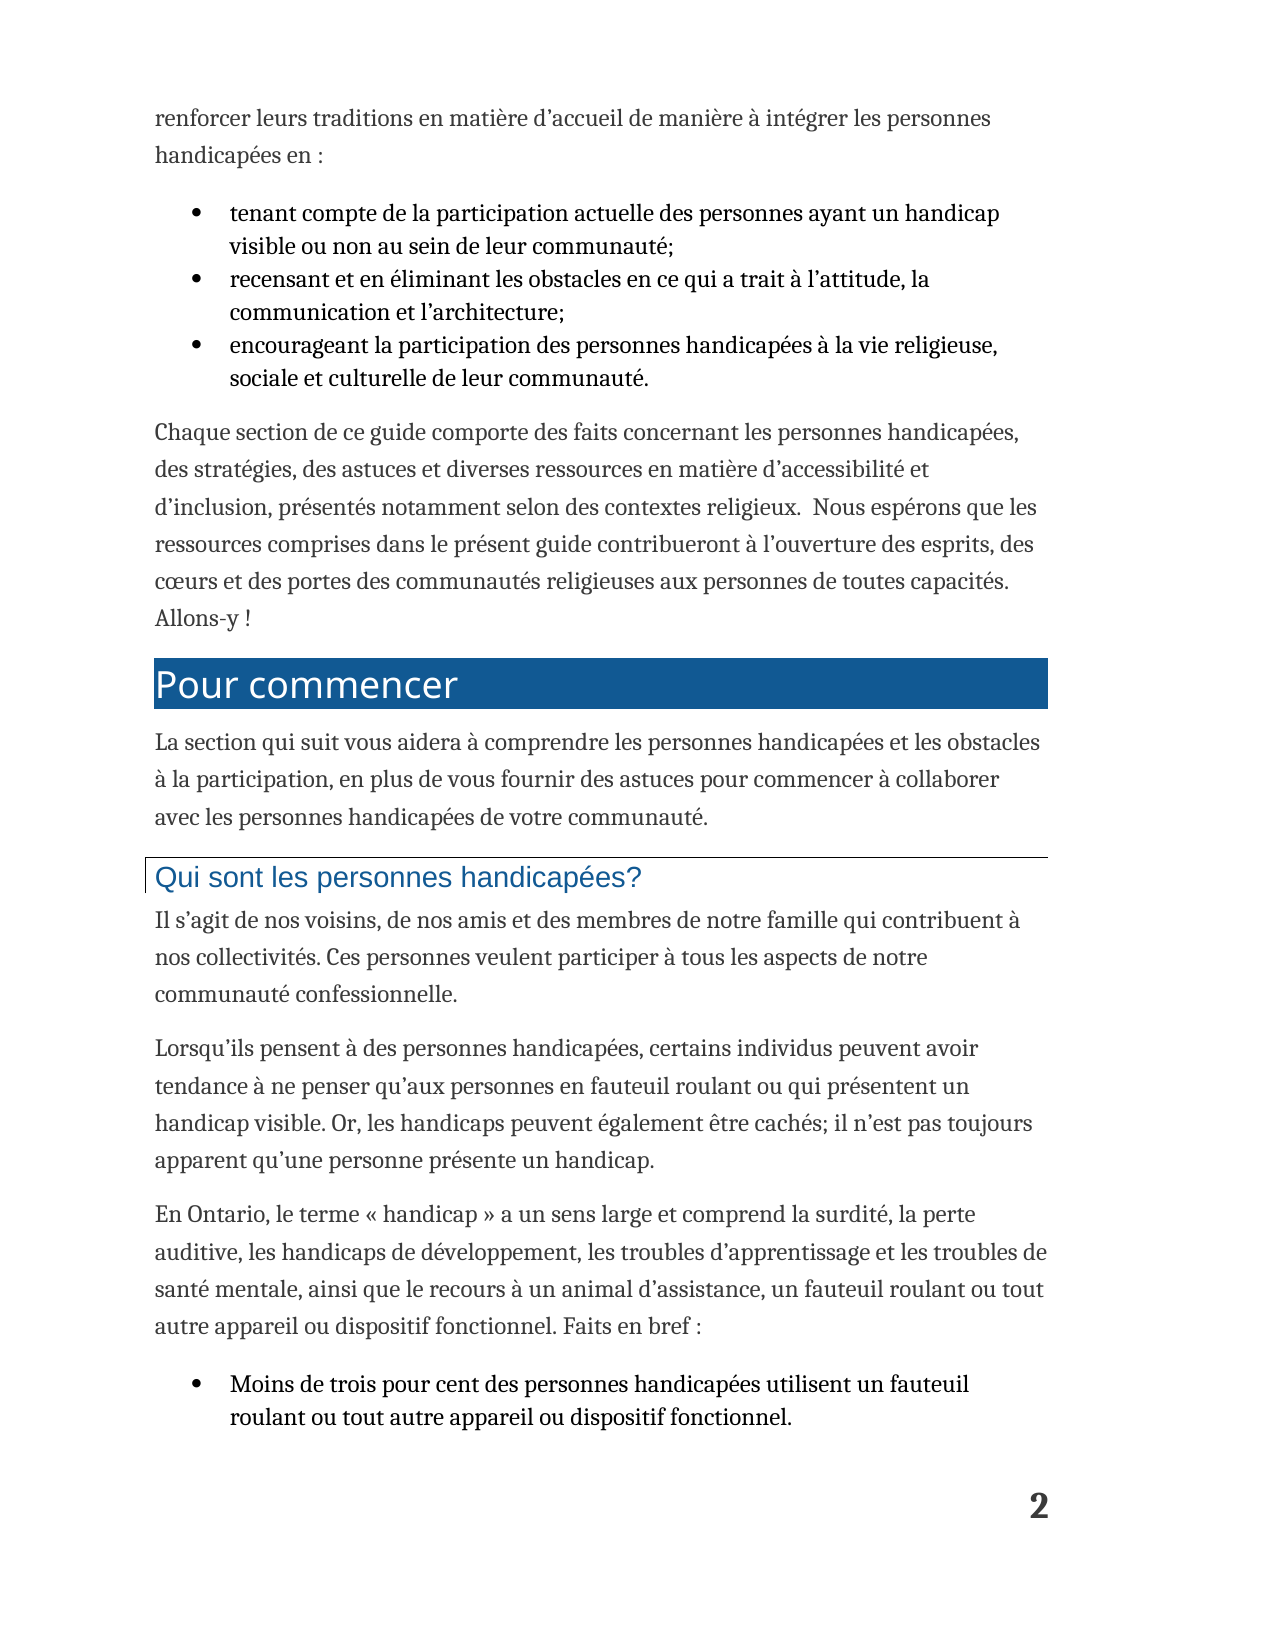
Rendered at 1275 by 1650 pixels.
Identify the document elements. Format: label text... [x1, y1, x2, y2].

text En Ontario, le terme « handicap » a un sens large et comprend la surdité, la perte auditive, les handicaps de développement, les troubles d’apprentissage et les troubles de santé mentale, ainsi que le recours à un animal d’assistance, un fauteuil roulant ou tout autre appareil ou dispositif fonctionnel. Faits en bref : [154, 1200, 1048, 1341]
subtitle Qui sont les personnes handicapées? [146, 858, 1048, 893]
list encourageant la participation des personnes handicapées à la vie religieuse, sociale et culturelle de leur communauté. [192, 331, 1048, 393]
text La section qui suit vous aidera à comprendre les personnes handicapées et les obstacles à la participation, en plus de vous fournir des astuces pour commencer à collaborer avec les personnes handicapées de votre communauté. [154, 728, 1048, 831]
list tenant compte de la participation actuelle des personnes ayant un handicap visible ou non au sein de leur communauté; [192, 199, 1048, 261]
text Il s’agit de nos voisins, de nos amis et des membres de notre famille qui contribuent à nos collectivités. Ces personnes veulent participer à tous les aspects de notre communauté confessionnelle. [154, 906, 1048, 1009]
text Lorsqu’ils pensent à des personnes handicapées, certains individus peuvent avoir tendance à ne penser qu’aux personnes en fauteuil roulant ou qui présentent un handicap visible. Or, les handicaps peuvent également être cachés; il n’est pas toujours apparent qu’une personne présente un handicap. [154, 1034, 1048, 1175]
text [154, 103, 1048, 169]
list Moins de trois pour cent des personnes handicapées utilisent un fauteuil roulant ou tout autre appareil ou dispositif fonctionnel. [192, 1370, 1048, 1432]
subtitle Pour commencer [154, 658, 1048, 709]
text Chaque section de ce guide comporte des faits concernant les personnes handicapées, des stratégies, des astuces et diverses ressources en matière d’accessibilité et d’inclusion, présentés notamment selon des contextes religieux. Nous espérons que les ressources comprises dans le présent guide contribueront à l’ouverture des esprits, des cœurs et des portes des communautés religieuses aux personnes de toutes capacités. Allons-y ! [154, 418, 1048, 633]
list recensant et en éliminant les obstacles en ce qui a trait à l’attitude, la communication et l’architecture; [192, 265, 1048, 327]
